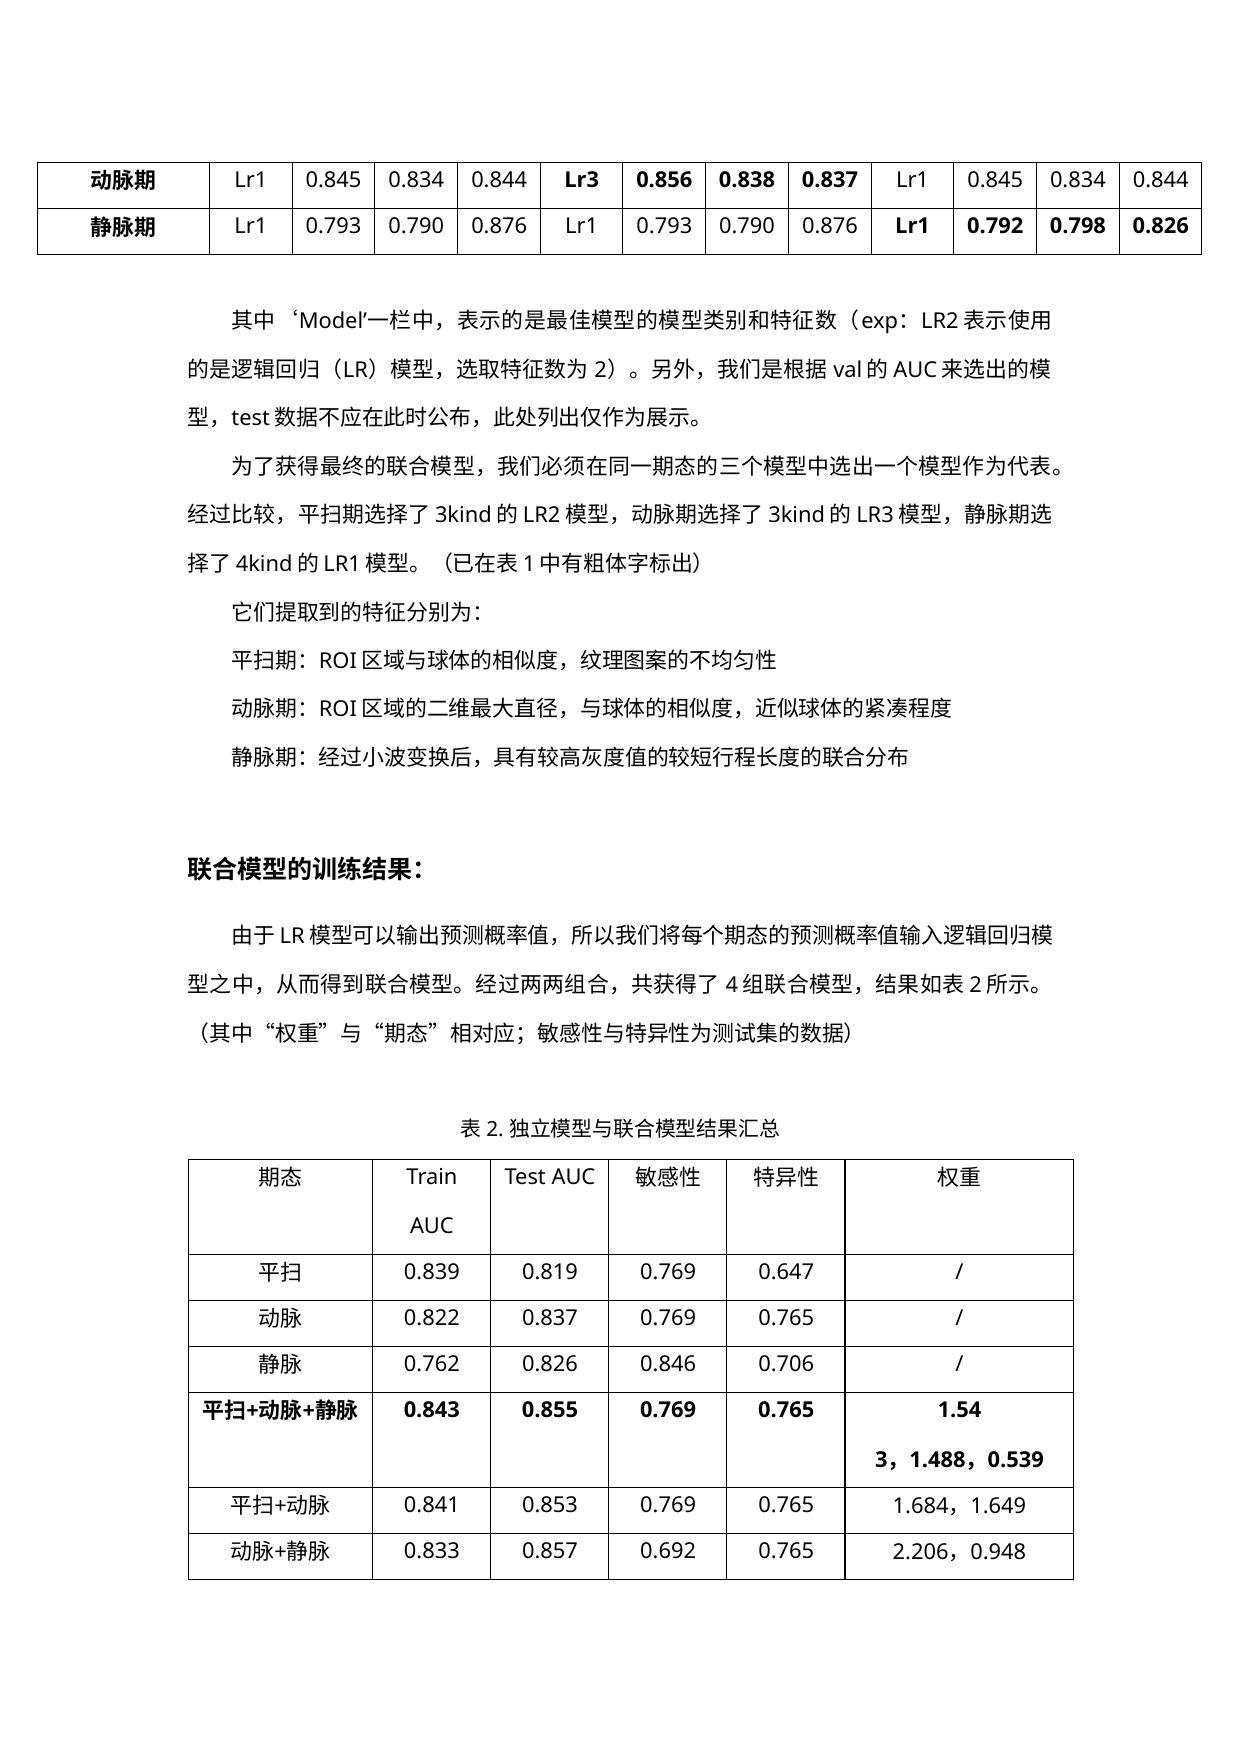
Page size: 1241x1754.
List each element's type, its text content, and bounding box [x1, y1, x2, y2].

table_cell 0.837 [789, 163, 871, 208]
text 静脉期：经过小波变换后，具有较高灰度值的较短行程长度的联合分布 [187, 739, 1053, 772]
table_cell 0.793 [623, 209, 705, 254]
table_cell 动脉 [189, 1301, 372, 1346]
table_cell 0.765 [727, 1301, 844, 1346]
table_header 敏感性 [609, 1160, 726, 1254]
table_cell 0.856 [623, 163, 705, 208]
table_cell 静脉期 [38, 209, 209, 254]
table_cell / [846, 1255, 1073, 1300]
table_cell 2.206，0.948 [846, 1534, 1073, 1579]
table_cell 0.853 [491, 1488, 608, 1533]
table_cell 0.769 [609, 1393, 726, 1487]
table_cell Lr1 [872, 209, 953, 254]
table_cell 0.876 [458, 209, 540, 254]
table_cell 0.844 [458, 163, 540, 208]
table_cell / [846, 1301, 1073, 1346]
table_cell 平扫 [189, 1255, 372, 1300]
table_cell 0.769 [609, 1255, 726, 1300]
table_cell 0.826 [491, 1347, 608, 1392]
table_cell 0.844 [1120, 163, 1201, 208]
text 其中‘Model’一栏中，表示的是最佳模型的模型类别和特征数（exp：LR2表示使用的是逻辑回归（LR）模型，选取特征数为2）。另外，我们是根据val的AUC来选出的模型，test数据不应在此时公布，此处列出仅作为展示。 [187, 302, 1053, 432]
table_header Train AUC [373, 1160, 490, 1254]
table_cell 0.769 [609, 1488, 726, 1533]
table_cell 0.837 [491, 1301, 608, 1346]
table_cell 0.793 [293, 209, 374, 254]
table_cell 0.798 [1037, 209, 1119, 254]
table_cell Lr3 [541, 163, 622, 208]
table_cell 0.762 [373, 1347, 490, 1392]
table_cell 0.843 [373, 1393, 490, 1487]
table_cell 0.846 [609, 1347, 726, 1392]
table_cell 0.826 [1120, 209, 1201, 254]
table_cell Lr1 [210, 163, 292, 208]
table_header 特异性 [727, 1160, 844, 1254]
table_cell 1.543，1.488，0.539 [846, 1393, 1073, 1487]
table_cell 平扫+动脉+静脉 [189, 1393, 372, 1487]
table_cell Lr1 [541, 209, 622, 254]
table_header Test AUC [491, 1160, 608, 1254]
table_cell Lr1 [872, 163, 953, 208]
table_cell 动脉+静脉 [189, 1534, 372, 1579]
table_cell 0.845 [954, 163, 1036, 208]
table_cell 0.833 [373, 1534, 490, 1579]
table_cell 0.647 [727, 1255, 844, 1300]
text 平扫期：ROI区域与球体的相似度，纹理图案的不均匀性 [187, 642, 1053, 675]
table_cell 0.834 [375, 163, 457, 208]
table_cell 动脉期 [38, 163, 209, 208]
table_cell 0.765 [727, 1534, 844, 1579]
table_cell 0.769 [609, 1301, 726, 1346]
table_cell 0.765 [727, 1393, 844, 1487]
text 动脉期：ROI区域的二维最大直径，与球体的相似度，近似球体的紧凑程度 [187, 691, 1053, 723]
text 由于LR模型可以输出预测概率值，所以我们将每个期态的预测概率值输入逻辑回归模型之中，从而得到联合模型。经过两两组合，共获得了4组联合模型，结果如表2所示。（其中“权重”与“期态”相对应；敏感性与特异性为测试集的数据） [187, 918, 1053, 1048]
table_cell 静脉 [189, 1347, 372, 1392]
table_cell 0.855 [491, 1393, 608, 1487]
table_cell 0.838 [706, 163, 788, 208]
table_cell 0.792 [954, 209, 1036, 254]
table_cell 0.790 [375, 209, 457, 254]
text 为了获得最终的联合模型，我们必须在同一期态的三个模型中选出一个模型作为代表。经过比较，平扫期选择了3kind的LR2模型，动脉期选择了3kind的LR3模型，静脉期选择了4kind的LR1模型。（已在表1中有粗体字标出） [187, 448, 1053, 578]
table_header 权重 [846, 1160, 1073, 1254]
table_cell 0.790 [706, 209, 788, 254]
table_cell 平扫+动脉 [189, 1488, 372, 1533]
table_cell Lr1 [210, 209, 292, 254]
table_cell 0.819 [491, 1255, 608, 1300]
text 联合模型的训练结果： [187, 835, 1053, 900]
table_cell 0.834 [1037, 163, 1119, 208]
table_cell 0.822 [373, 1301, 490, 1346]
table_cell 0.857 [491, 1534, 608, 1579]
table_cell 0.841 [373, 1488, 490, 1533]
table_cell 0.845 [293, 163, 374, 208]
table_cell 0.706 [727, 1347, 844, 1392]
table_cell 0.876 [789, 209, 871, 254]
text 它们提取到的特征分别为： [187, 594, 1053, 627]
table_cell 0.839 [373, 1255, 490, 1300]
table_header 期态 [189, 1160, 372, 1254]
text 表 2. 独立模型与联合模型结果汇总 [187, 1111, 1053, 1144]
table_cell 1.684，1.649 [846, 1488, 1073, 1533]
table_cell 0.692 [609, 1534, 726, 1579]
table_cell 0.765 [727, 1488, 844, 1533]
table_cell / [846, 1347, 1073, 1392]
